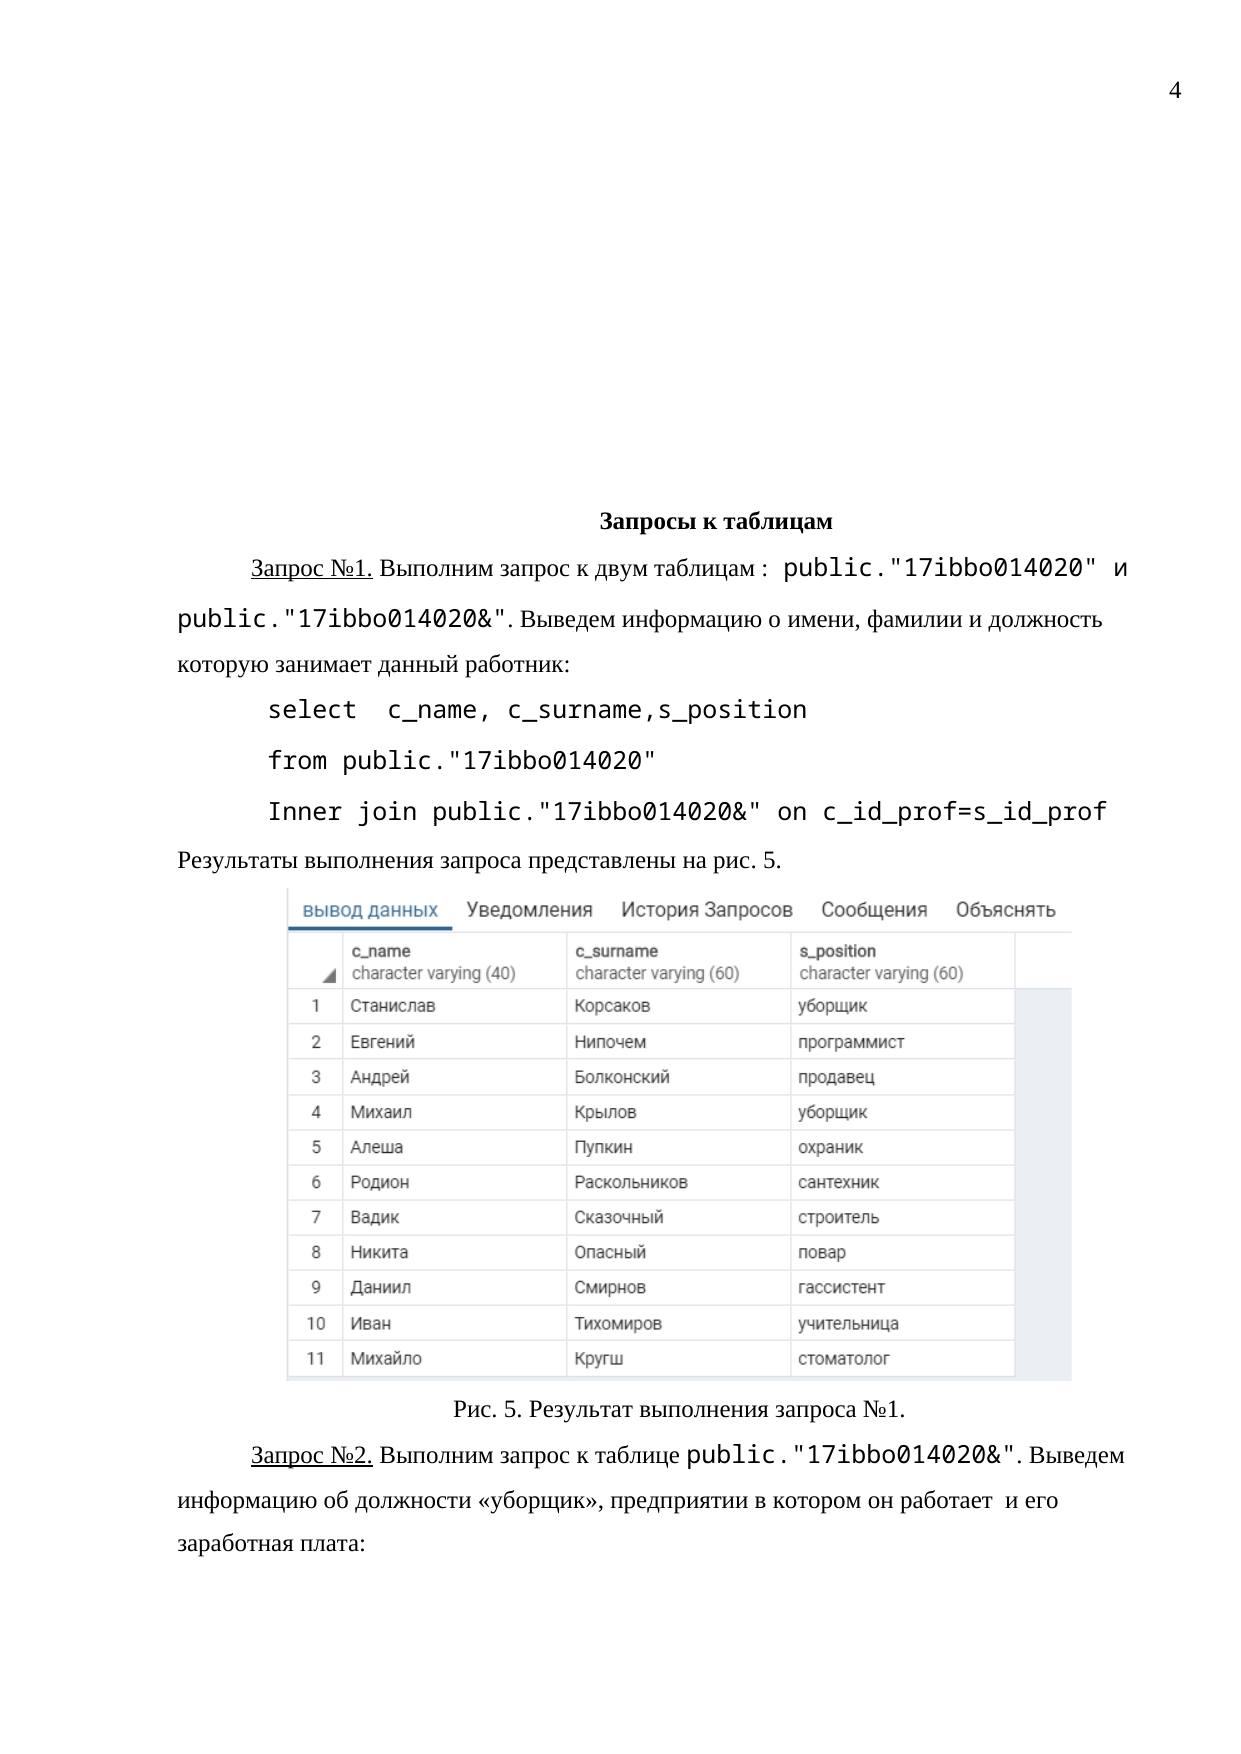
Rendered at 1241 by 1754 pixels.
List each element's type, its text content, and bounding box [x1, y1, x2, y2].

text Рис. 5. Результат выполнения запроса №1. [177, 1394, 1181, 1422]
text Запрос №2. Выполним запрос к таблице public."17ibbo014020&". Выведем информацию об должности «уборщик», предприятии в котором он работает и его заработная плата: [177, 1437, 1181, 1557]
text select c_name, c_surname,s_position [177, 692, 1181, 726]
text Inner join public."17ibbo014020&" on c_id_prof=s_id_prof [177, 794, 1181, 828]
text Запросы к таблицам [177, 506, 1181, 535]
picture [286, 888, 1072, 1381]
text Результаты выполнения запроса представлены на рис. 5. [177, 845, 1181, 874]
text Запрос №1. Выполним запрос к двум таблицам : public."17ibbo014020" и public."17ibbo014020&". Выведем информацию о имени, фамилии и должность которую занимает данный работник: [177, 549, 1181, 677]
text from public."17ibbo014020" [177, 743, 1181, 777]
